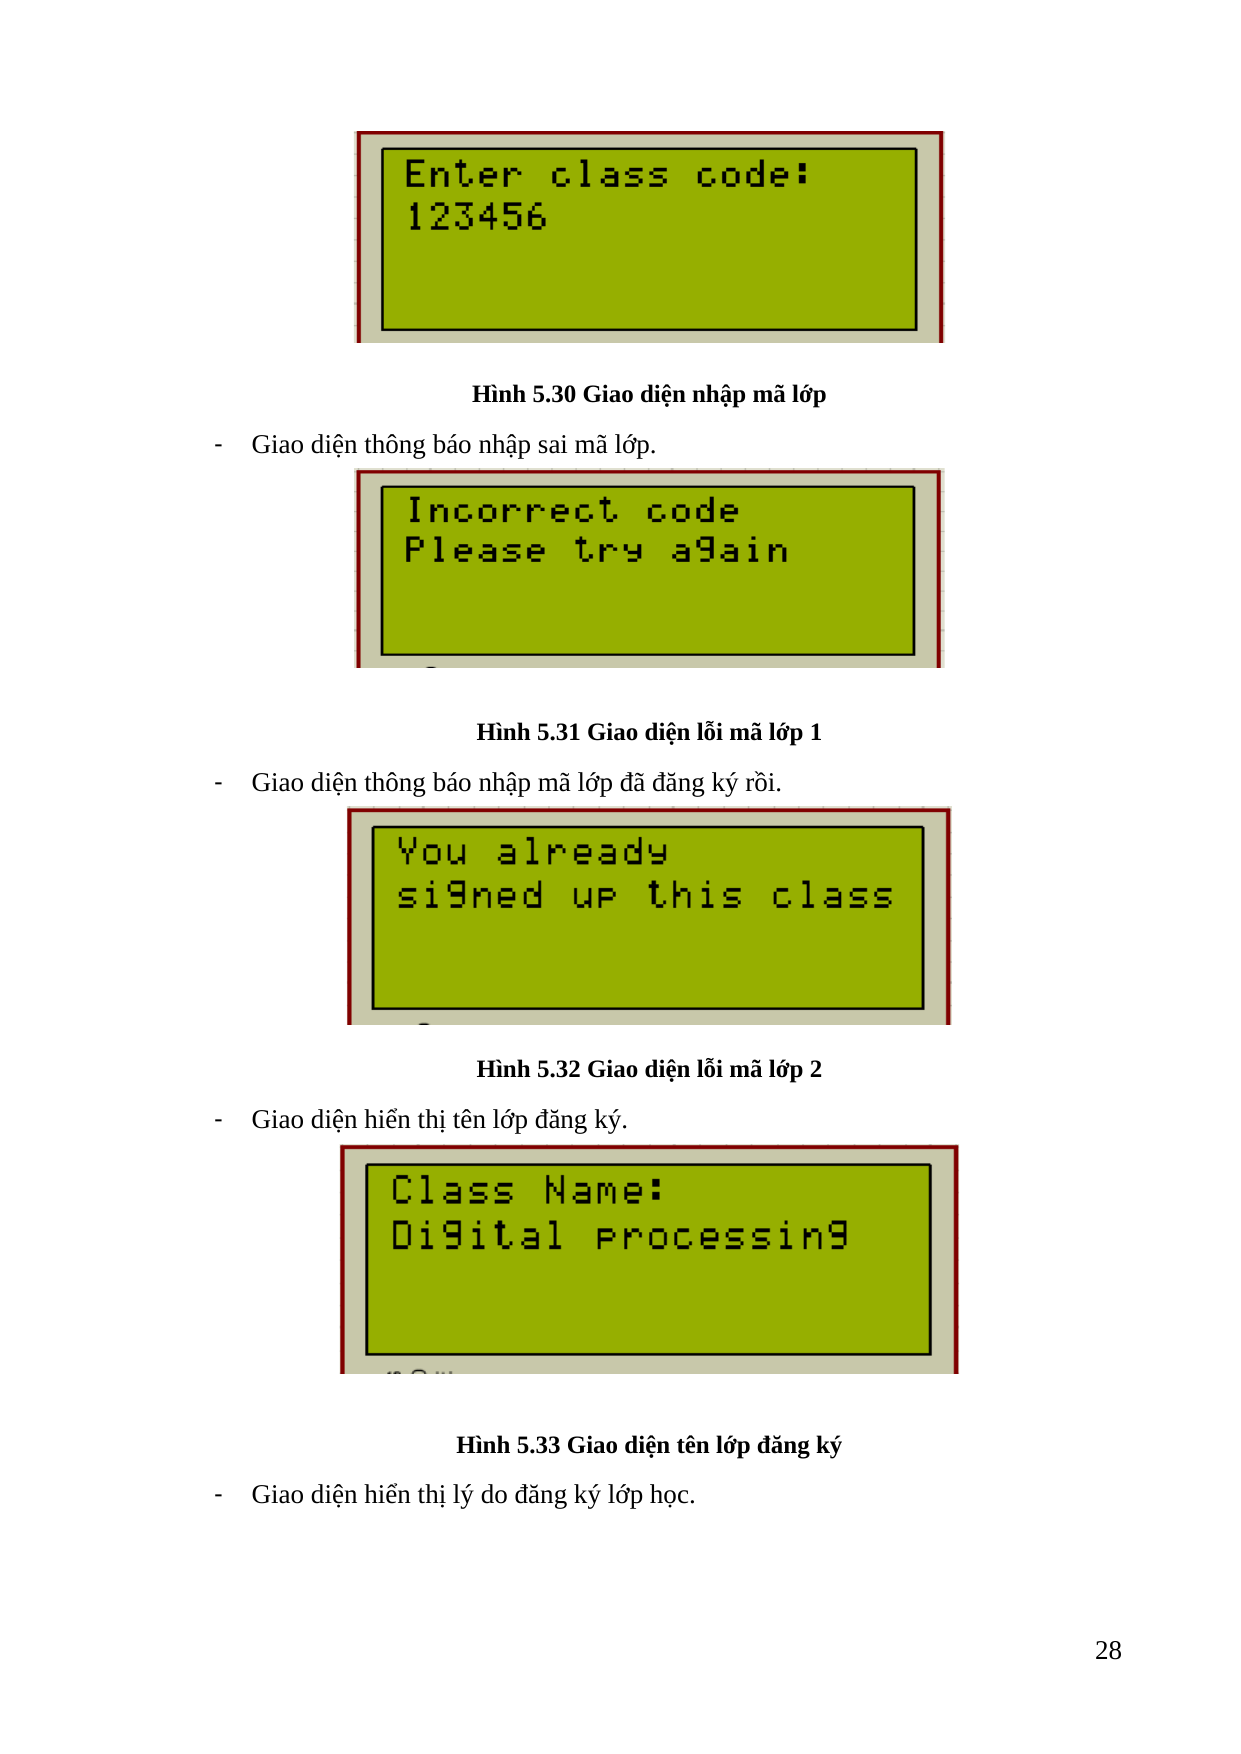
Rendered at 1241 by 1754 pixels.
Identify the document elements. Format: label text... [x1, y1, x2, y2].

list Giao diện thông báo nhập mã lớp đã đăng ký rồi. [214, 762, 1122, 800]
list Giao diện thông báo nhập sai mã lớp. [214, 425, 1122, 462]
picture [339, 1144, 960, 1374]
picture [354, 468, 945, 668]
picture [346, 806, 952, 1025]
list Giao diện hiển thị tên lớp đăng ký. [214, 1100, 1122, 1138]
list Giao diện hiển thị lý do đăng ký lớp học. [214, 1475, 1122, 1513]
picture [353, 131, 946, 343]
